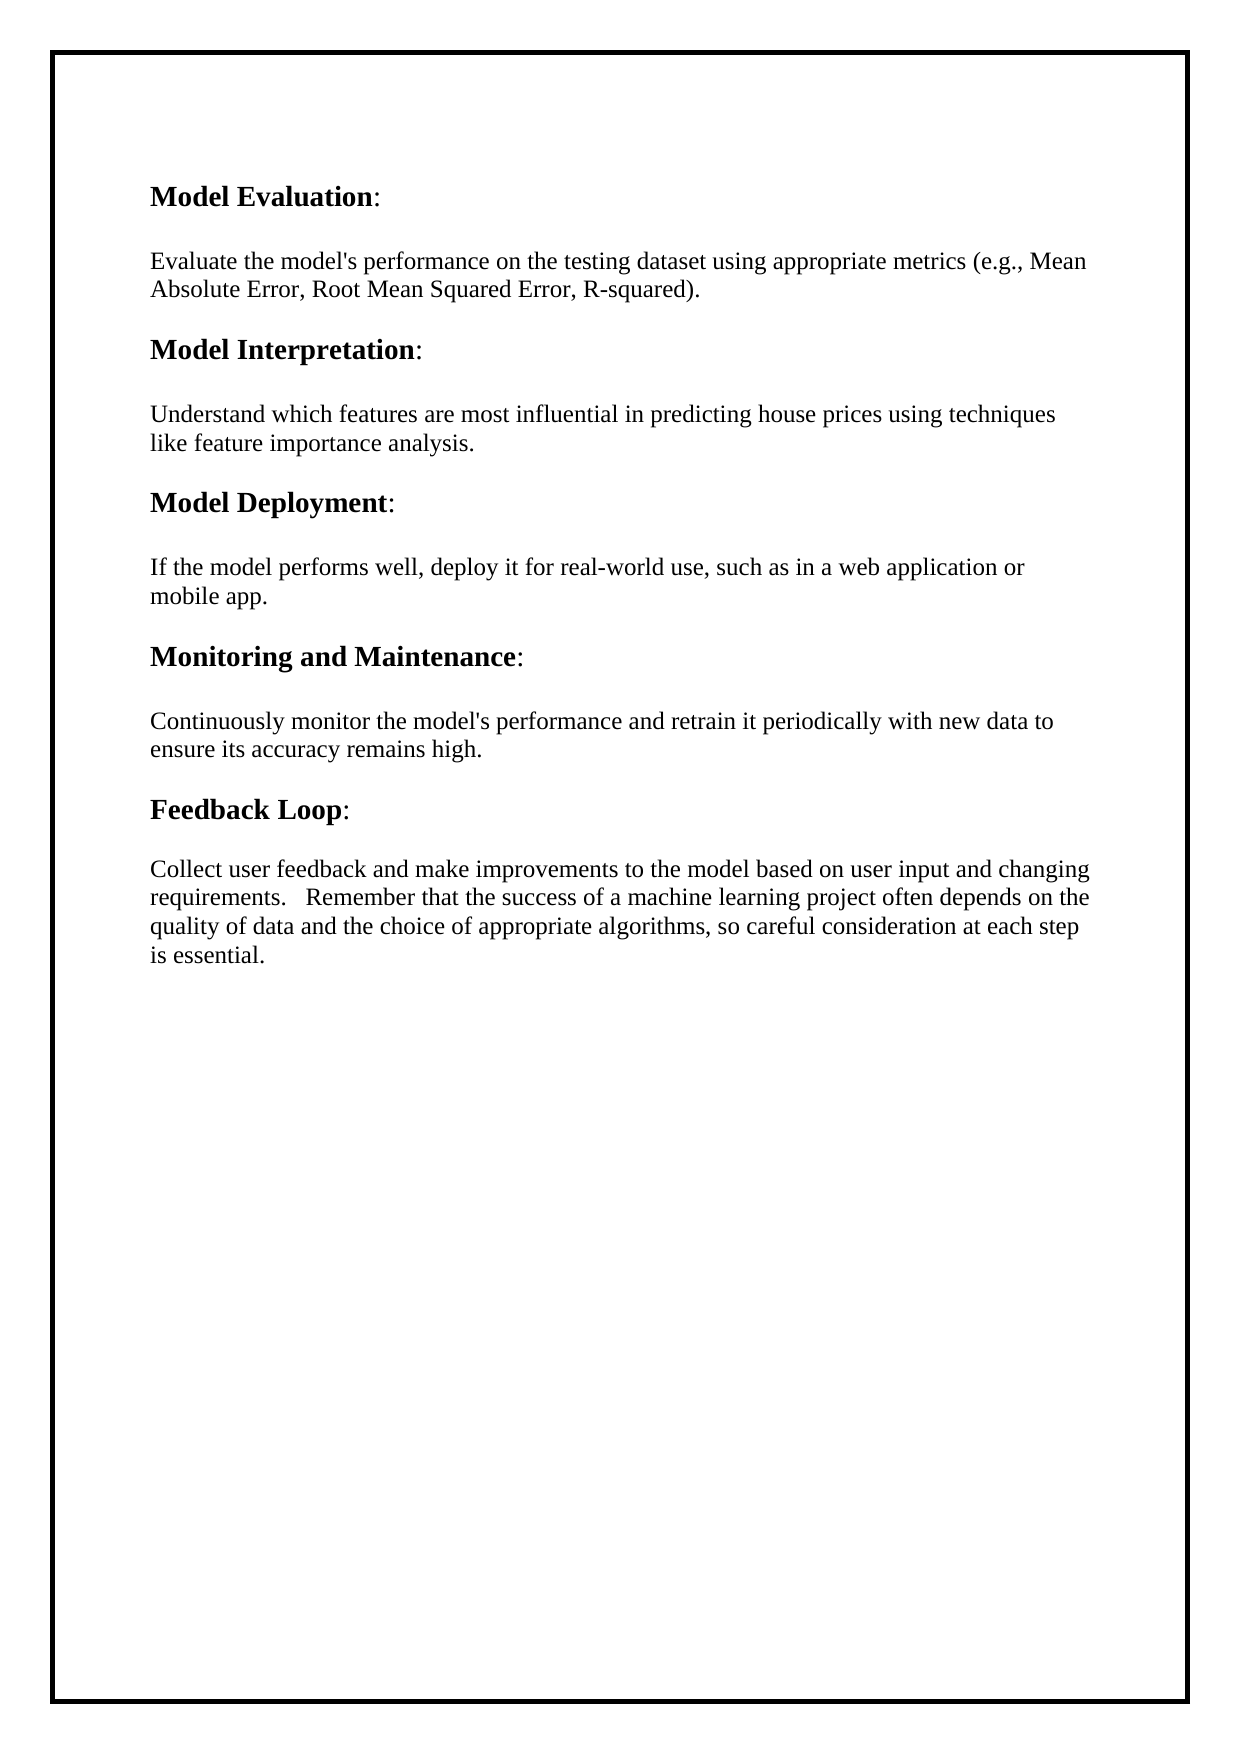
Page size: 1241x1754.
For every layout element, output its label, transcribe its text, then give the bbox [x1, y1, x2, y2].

text Collect user feedback and make improvements to the model based on user input and changing requirements. Remember that the success of a machine learning project often depends on the quality of data and the choice of appropriate algorithms, so careful consideration at each step is essential. [150, 854, 1090, 969]
text If the model performs well, deploy it for real-world use, such as in a web application or mobile app. [150, 552, 1090, 610]
text Understand which features are most influential in predicting house prices using techniques like feature importance analysis. [150, 399, 1090, 457]
text Model Deployment: [150, 485, 1090, 519]
text Monitoring and Maintenance: [150, 639, 1090, 672]
text Continuously monitor the model's performance and retrain it periodically with new data to ensure its accuracy remains high. [150, 706, 1090, 763]
text Evaluate the model's performance on the testing dataset using appropriate metrics (e.g., Mean Absolute Error, Root Mean Squared Error, R-squared). [150, 246, 1090, 303]
text Model Evaluation: [150, 179, 1090, 212]
text Feedback Loop: [150, 792, 1090, 826]
text Model Interpretation: [150, 332, 1090, 366]
